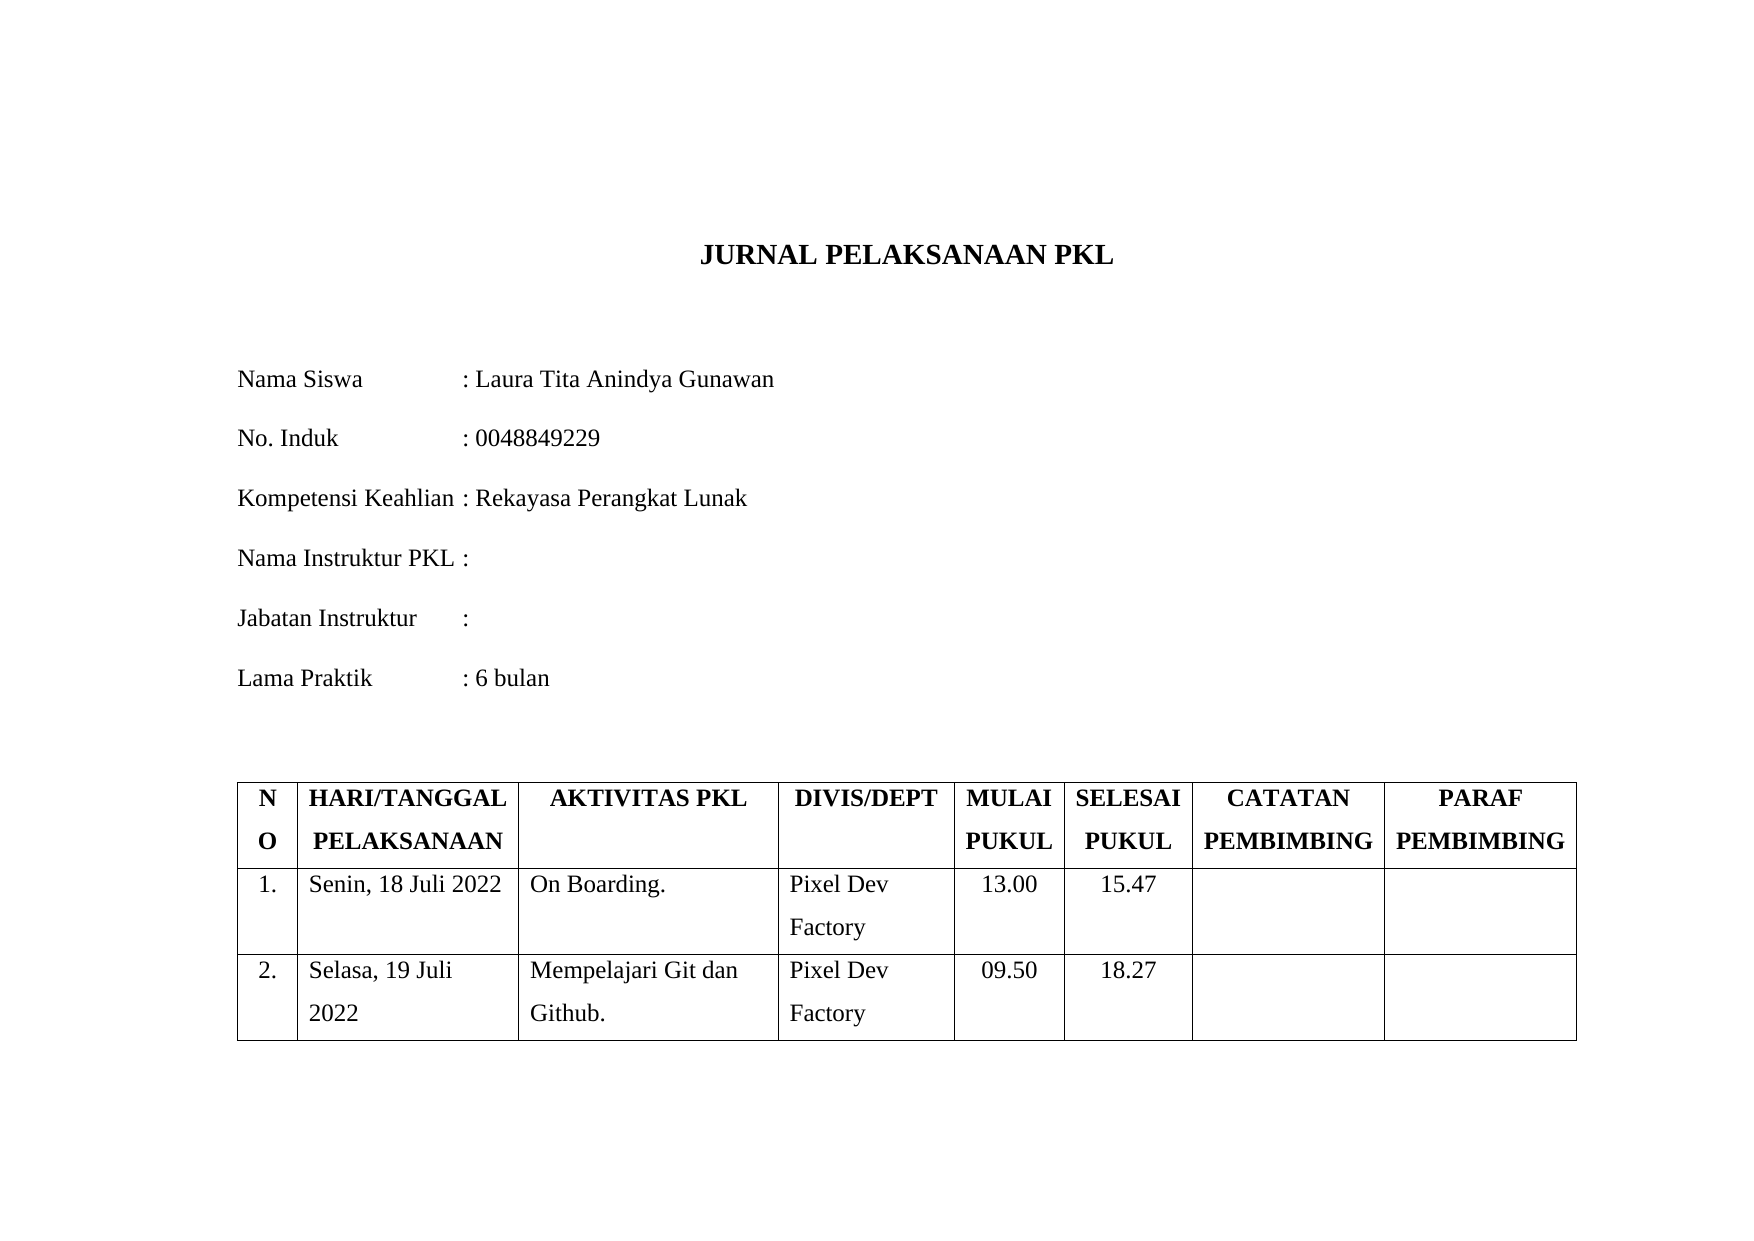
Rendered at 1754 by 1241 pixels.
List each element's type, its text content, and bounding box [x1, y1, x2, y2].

text No. Induk : 0048849229 [237, 423, 1577, 452]
table_cell [1385, 955, 1576, 1040]
text Nama Instruktur PKL : [237, 543, 1577, 572]
table_header NO [238, 783, 297, 868]
table_cell 18.27 [1065, 955, 1192, 1040]
table_cell 13.00 [955, 869, 1064, 954]
table_cell 09.50 [955, 955, 1064, 1040]
table_header HARI/TANGGAL PELAKSANAAN [298, 783, 518, 868]
table_cell On Boarding. [519, 869, 778, 954]
text JURNAL PELAKSANAAN PKL [237, 237, 1577, 271]
table_cell Mempelajari Git dan Github. [519, 955, 778, 1040]
table_header SELESAI PUKUL [1065, 783, 1192, 868]
table_cell 1. [238, 869, 297, 954]
table_cell Pixel Dev Factory [779, 955, 954, 1040]
table_cell 15.47 [1065, 869, 1192, 954]
text Jabatan Instruktur : [237, 603, 1577, 632]
table_cell [1193, 869, 1384, 954]
text Lama Praktik : 6 bulan [237, 663, 1577, 691]
table_header MULAI PUKUL [955, 783, 1064, 868]
table_header DIVIS/DEPT [779, 783, 954, 868]
table_header PARAF PEMBIMBING [1385, 783, 1576, 868]
table_cell Pixel Dev Factory [779, 869, 954, 954]
table_cell [1385, 869, 1576, 954]
table_header AKTIVITAS PKL [519, 783, 778, 868]
text Nama Siswa : Laura Tita Anindya Gunawan [237, 364, 1577, 392]
table_cell Selasa, 19 Juli 2022 [298, 955, 518, 1040]
table_cell [1193, 955, 1384, 1040]
table_cell Senin, 18 Juli 2022 [298, 869, 518, 954]
table_header CATATAN PEMBIMBING [1193, 783, 1384, 868]
table_cell 2. [238, 955, 297, 1040]
text Kompetensi Keahlian : Rekayasa Perangkat Lunak [237, 483, 1577, 512]
